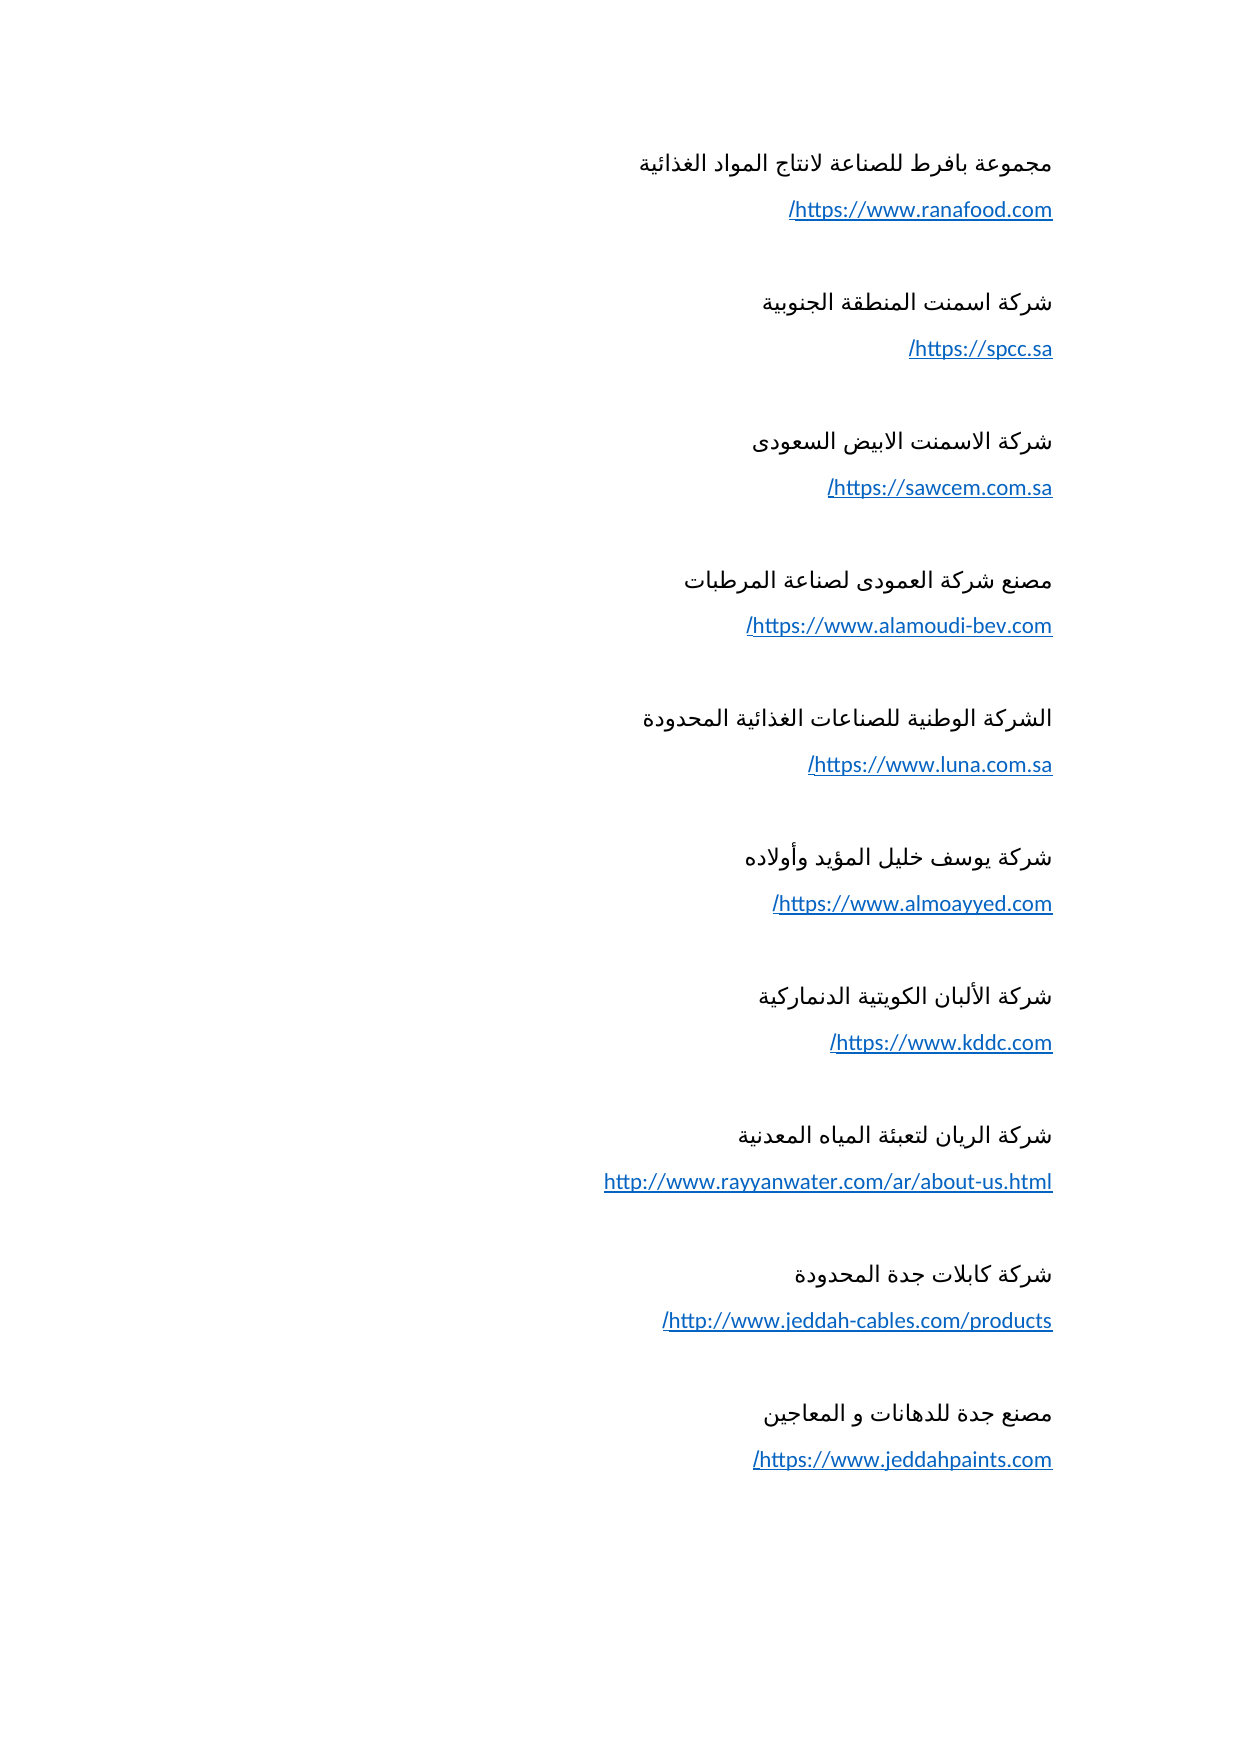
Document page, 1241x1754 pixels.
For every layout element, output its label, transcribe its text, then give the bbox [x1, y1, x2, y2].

text https://sawcem.com.sa/ [187, 473, 1053, 501]
text شركة يوسف خليل المؤيد وأولاده [187, 844, 1053, 871]
text مصنع جدة للدهانات و المعاجين [187, 1400, 1053, 1426]
text http://www.jeddah-cables.com/products/ [187, 1306, 1053, 1334]
text مجموعة بافرط للصناعة لانتاج المواد الغذائية [187, 150, 1053, 176]
text https://www.almoayyed.com/ [187, 889, 1053, 917]
text http://www.rayyanwater.com/ar/about-us.html [187, 1167, 1053, 1195]
text https://www.jeddahpaints.com/ [187, 1445, 1053, 1473]
text https://www.kddc.com/ [187, 1028, 1053, 1056]
text الشركة الوطنية للصناعات الغذائية المحدودة [187, 705, 1053, 732]
text شركة اسمنت المنطقة الجنوبية [187, 289, 1053, 315]
text https://www.alamoudi-bev.com/ [187, 612, 1053, 640]
text https://spcc.sa/ [187, 334, 1053, 362]
text شركة الاسمنت الابيض السعودى [187, 428, 1053, 454]
text https://www.luna.com.sa/ [187, 751, 1053, 778]
text شركة الريان لتعبئة المياه المعدنية [187, 1122, 1053, 1148]
text https://www.ranafood.com/ [187, 195, 1053, 223]
text مصنع شركة العمودى لصناعة المرطبات [187, 567, 1053, 593]
text شركة الألبان الكويتية الدنماركية [187, 983, 1053, 1009]
text شركة كابلات جدة المحدودة [187, 1261, 1053, 1287]
